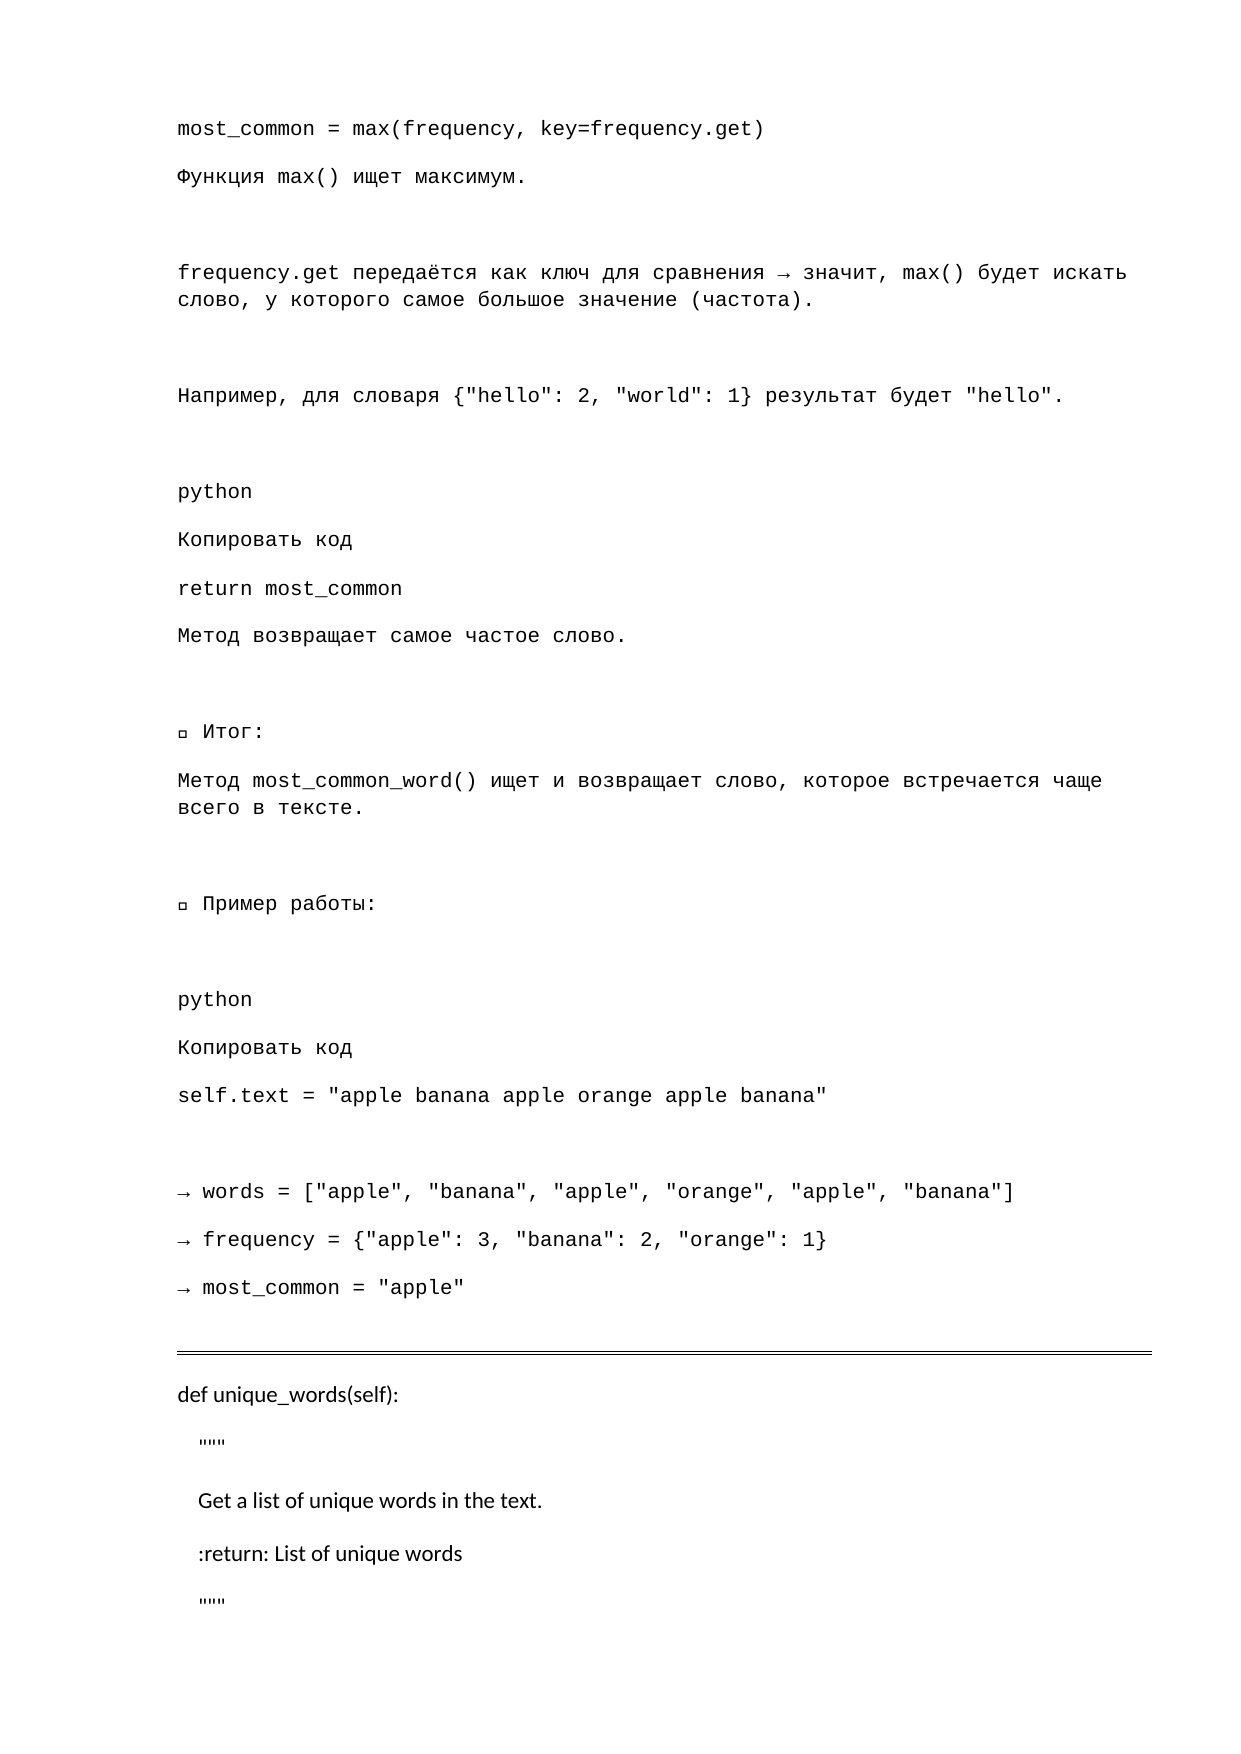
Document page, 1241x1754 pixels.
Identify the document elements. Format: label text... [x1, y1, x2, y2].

text Метод возвращает самое частое слово. [177, 626, 1152, 649]
text Метод most_common_word() ищет и возвращает слово, которое встречается чаще всего в тексте. [177, 769, 1152, 820]
text Функция max() ищет максимум. [177, 166, 1152, 190]
text """ [177, 1433, 1152, 1461]
text return most_common [177, 577, 1152, 601]
text Копировать код [177, 529, 1152, 553]
text """ [177, 1592, 1152, 1620]
text ✅ Итог: [177, 722, 1152, 745]
text Например, для словаря {"hello": 2, "world": 1} результат будет "hello". [177, 385, 1152, 409]
text → frequency = {"apple": 3, "banana": 2, "orange": 1} [177, 1229, 1152, 1253]
text python [177, 989, 1152, 1012]
text → words = ["apple", "banana", "apple", "orange", "apple", "banana"] [177, 1181, 1152, 1204]
text def unique_words(self): [177, 1380, 1152, 1408]
text 📌 Пример работы: [177, 893, 1152, 916]
text :return: List of unique words [177, 1539, 1152, 1567]
text python [177, 481, 1152, 505]
text → most_common = "apple" [177, 1277, 1152, 1301]
text self.text = "apple banana apple orange apple banana" [177, 1085, 1152, 1108]
text Копировать код [177, 1037, 1152, 1061]
text most_common = max(frequency, key=frequency.get) [177, 118, 1152, 142]
text Get a list of unique words in the text. [177, 1486, 1152, 1514]
text frequency.get передаётся как ключ для сравнения → значит, max() будет искать слово, у которого самое большое значение (частота). [177, 262, 1152, 313]
